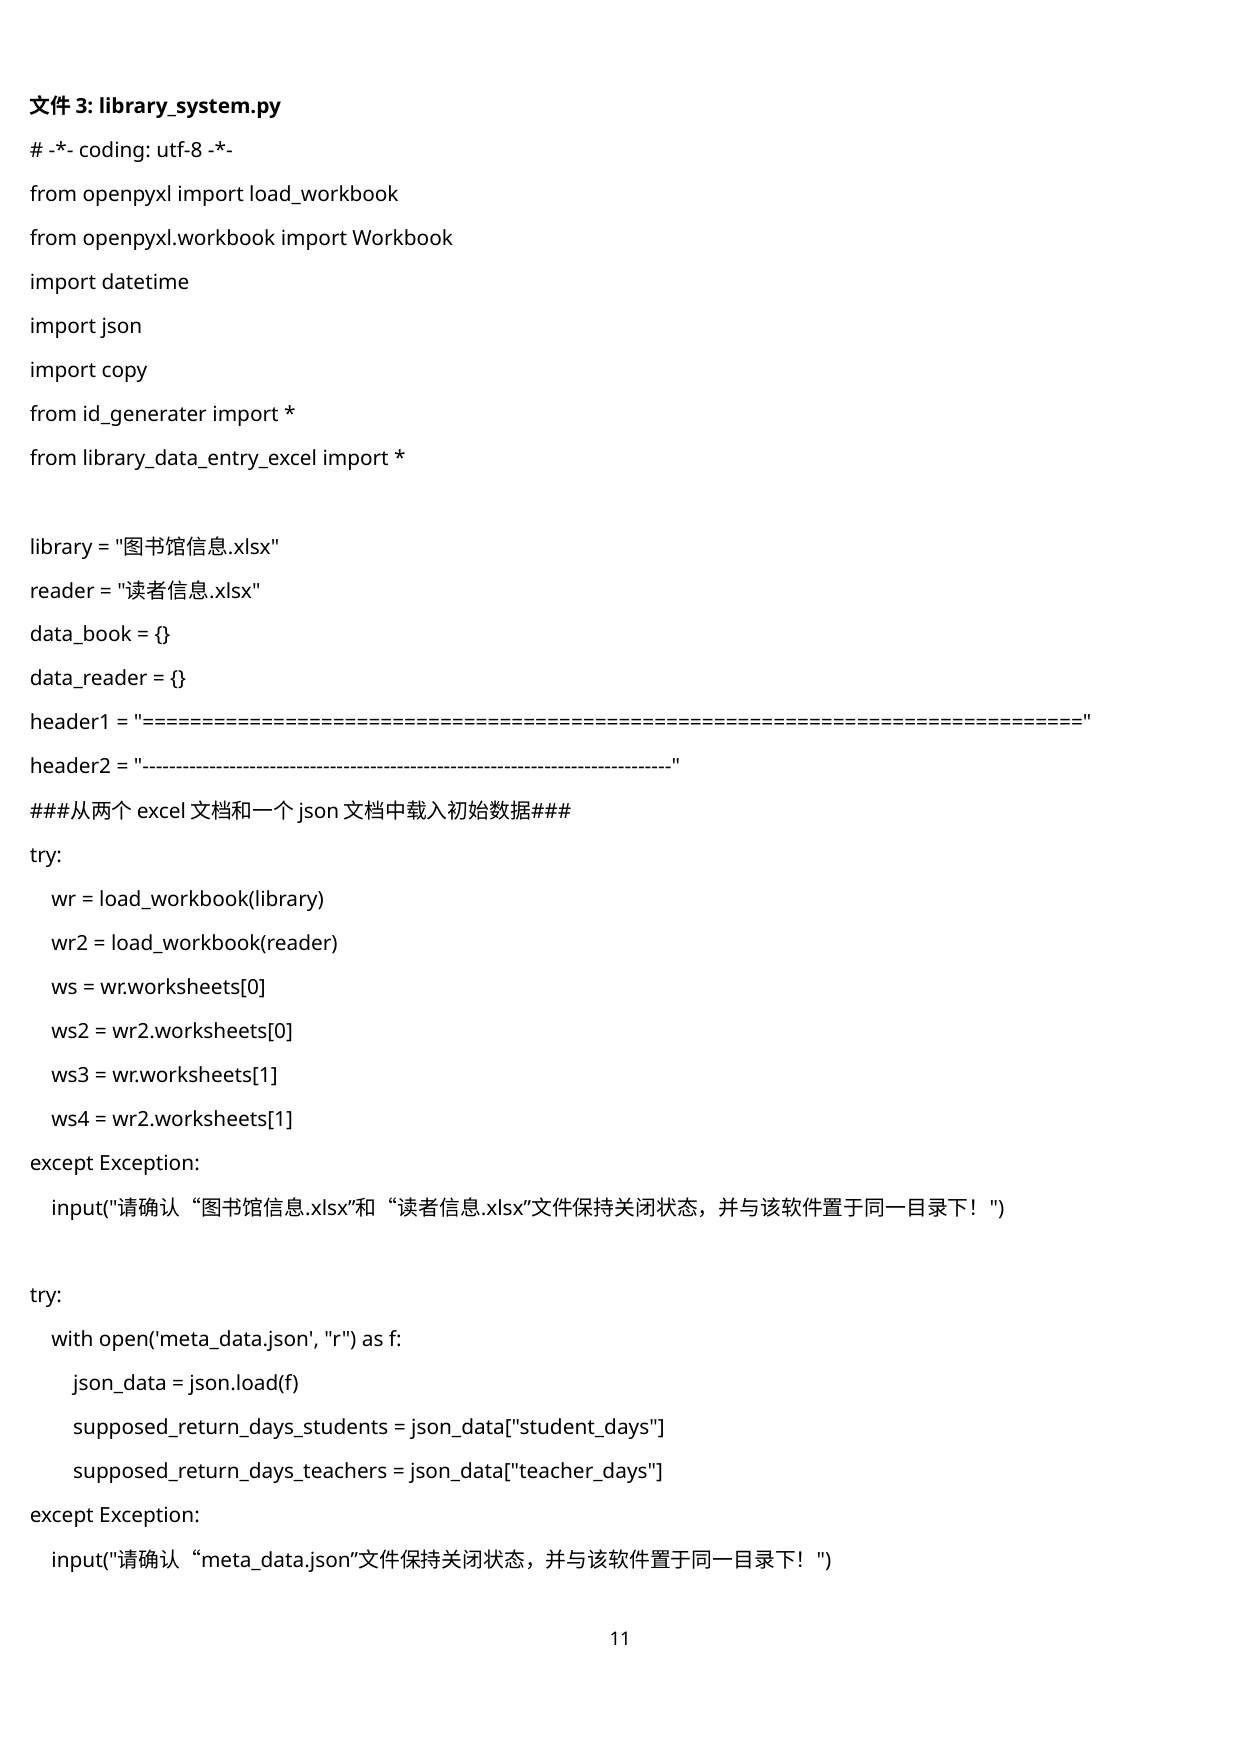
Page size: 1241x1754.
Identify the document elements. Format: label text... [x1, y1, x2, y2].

text supposed_return_days_students = json_data["student_days"] [29, 1405, 1211, 1449]
text wr2 = load_workbook(reader) [29, 920, 1211, 964]
text data_book = {} [29, 612, 1211, 656]
text json_data = json.load(f) [29, 1361, 1211, 1405]
text import copy [29, 347, 1211, 391]
text header1 = "===============================================================================" [29, 700, 1211, 744]
text reader = "读者信息.xlsx" [29, 567, 1211, 612]
text input("请确认“图书馆信息.xlsx”和“读者信息.xlsx”文件保持关闭状态，并与该软件置于同一目录下！") [29, 1184, 1211, 1228]
text 文件3: library_system.py [29, 83, 1211, 127]
text except Exception: [29, 1140, 1211, 1184]
text with open('meta_data.json', "r") as f: [29, 1317, 1211, 1361]
text library = "图书馆信息.xlsx" [29, 523, 1211, 567]
text try: [29, 832, 1211, 876]
text data_reader = {} [29, 656, 1211, 700]
text supposed_return_days_teachers = json_data["teacher_days"] [29, 1449, 1211, 1493]
text wr = load_workbook(library) [29, 876, 1211, 920]
text from openpyxl import load_workbook [29, 171, 1211, 215]
text input("请确认“meta_data.json”文件保持关闭状态，并与该软件置于同一目录下！") [29, 1537, 1211, 1581]
text # -*- coding: utf-8 -*- [29, 127, 1211, 171]
text header2 = "-------------------------------------------------------------------------------" [29, 744, 1211, 788]
text ws3 = wr.worksheets[1] [29, 1052, 1211, 1096]
text from library_data_entry_excel import * [29, 435, 1211, 479]
text ws = wr.worksheets[0] [29, 964, 1211, 1008]
text import datetime [29, 259, 1211, 303]
text ###从两个excel文档和一个json文档中载入初始数据### [29, 788, 1211, 832]
text except Exception: [29, 1493, 1211, 1537]
text from id_generater import * [29, 391, 1211, 435]
text try: [29, 1272, 1211, 1317]
text ws4 = wr2.worksheets[1] [29, 1096, 1211, 1140]
text import json [29, 303, 1211, 347]
text ws2 = wr2.worksheets[0] [29, 1008, 1211, 1052]
text from openpyxl.workbook import Workbook [29, 215, 1211, 259]
